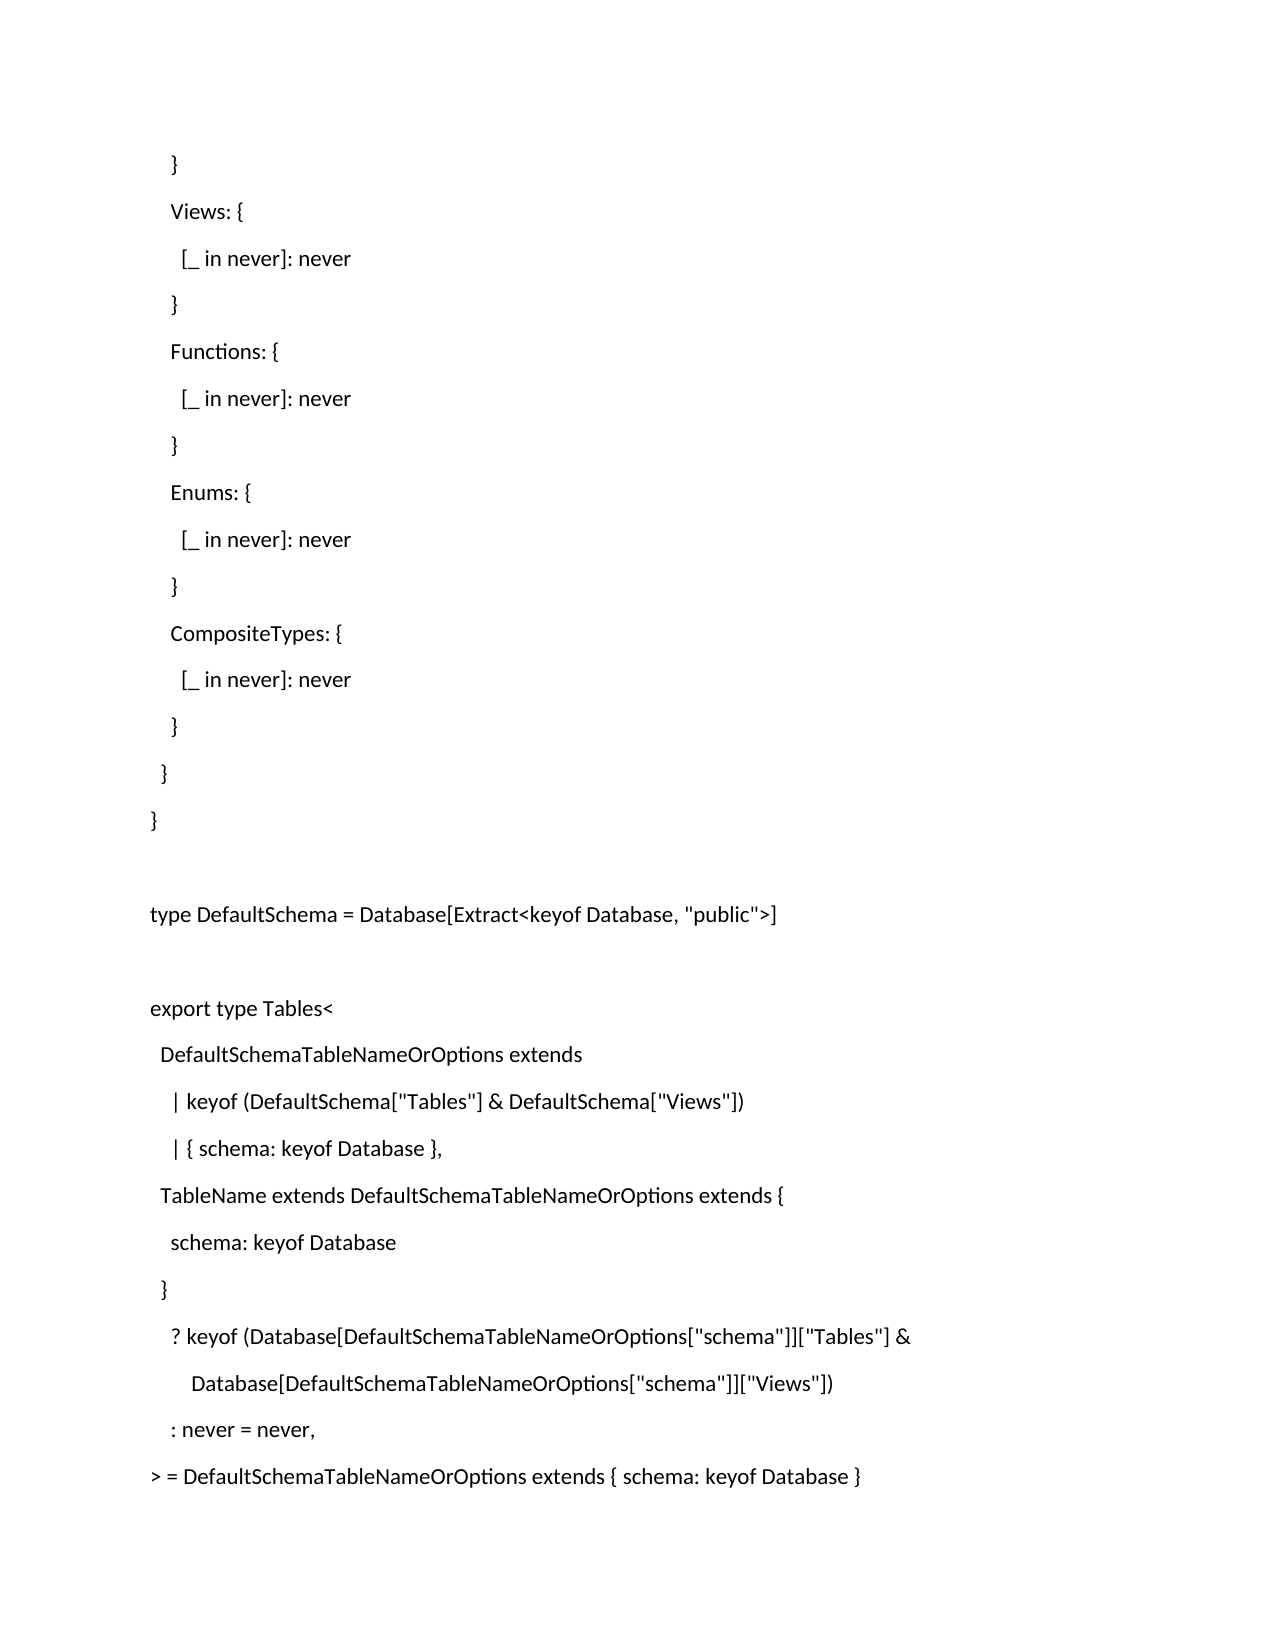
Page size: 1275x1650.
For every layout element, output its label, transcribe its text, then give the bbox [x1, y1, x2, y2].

text CompositeTypes: { [150, 619, 1125, 647]
text [_ in never]: never [150, 384, 1125, 412]
text type DefaultSchema = Database[Extract<keyof Database, "public">] [150, 900, 1125, 928]
text } [150, 150, 1125, 178]
text ? keyof (Database[DefaultSchemaTableNameOrOptions["schema"]]["Tables"] & [150, 1322, 1125, 1350]
text TableName extends DefaultSchemaTableNameOrOptions extends { [150, 1181, 1125, 1209]
text > = DefaultSchemaTableNameOrOptions extends { schema: keyof Database } [150, 1462, 1125, 1491]
text Views: { [150, 197, 1125, 225]
text DefaultSchemaTableNameOrOptions extends [150, 1041, 1125, 1069]
text Functions: { [150, 337, 1125, 366]
text } [150, 431, 1125, 459]
text export type Tables< [150, 994, 1125, 1022]
text } [150, 759, 1125, 787]
text [_ in never]: never [150, 666, 1125, 694]
text Enums: { [150, 478, 1125, 506]
text } [150, 712, 1125, 741]
text [_ in never]: never [150, 525, 1125, 553]
text | { schema: keyof Database }, [150, 1134, 1125, 1162]
text | keyof (DefaultSchema["Tables"] & DefaultSchema["Views"]) [150, 1087, 1125, 1116]
text } [150, 291, 1125, 319]
text Database[DefaultSchemaTableNameOrOptions["schema"]]["Views"]) [150, 1369, 1125, 1397]
text } [150, 806, 1125, 834]
text } [150, 1275, 1125, 1303]
text schema: keyof Database [150, 1228, 1125, 1256]
text : never = never, [150, 1416, 1125, 1444]
text [_ in never]: never [150, 244, 1125, 272]
text } [150, 572, 1125, 600]
